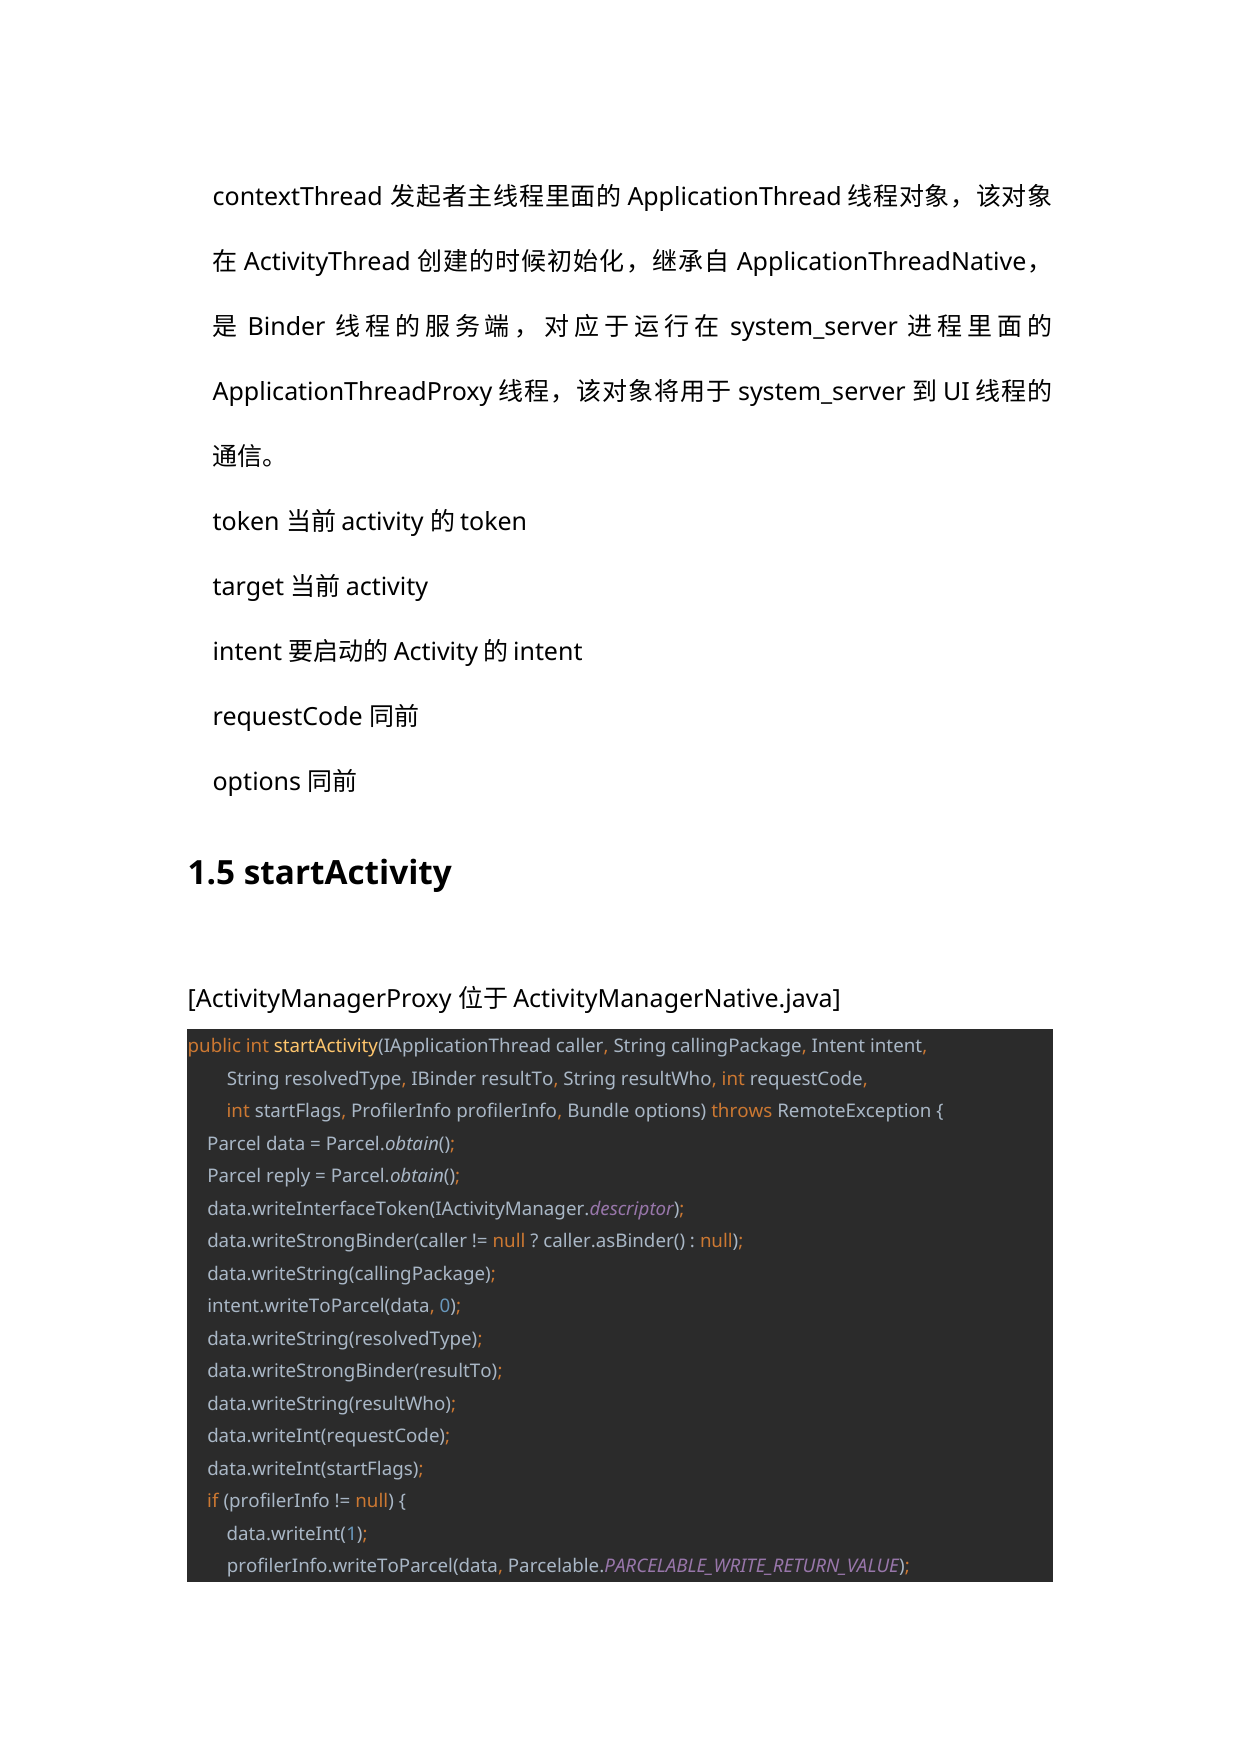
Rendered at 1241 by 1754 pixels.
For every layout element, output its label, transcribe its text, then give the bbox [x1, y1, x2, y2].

text intent 要启动的Activity的intent [212, 617, 1053, 682]
text target 当前activity [212, 552, 1053, 617]
text contextThread 发起者主线程里面的ApplicationThread线程对象，该对象在ActivityThread创建的时候初始化，继承自ApplicationThreadNative，是Binder线程的服务端，对应于运行在system_server进程里面的ApplicationThreadProxy线程，该对象将用于system_server到UI线程的通信。 [212, 162, 1053, 487]
text options 同前 [212, 747, 1053, 812]
subtitle 1.5 startActivity [187, 839, 1053, 904]
text [ActivityManagerProxy 位于ActivityManagerNative.java] [187, 964, 1053, 1029]
text token 当前activity 的token [212, 487, 1053, 552]
text requestCode 同前 [212, 682, 1053, 747]
